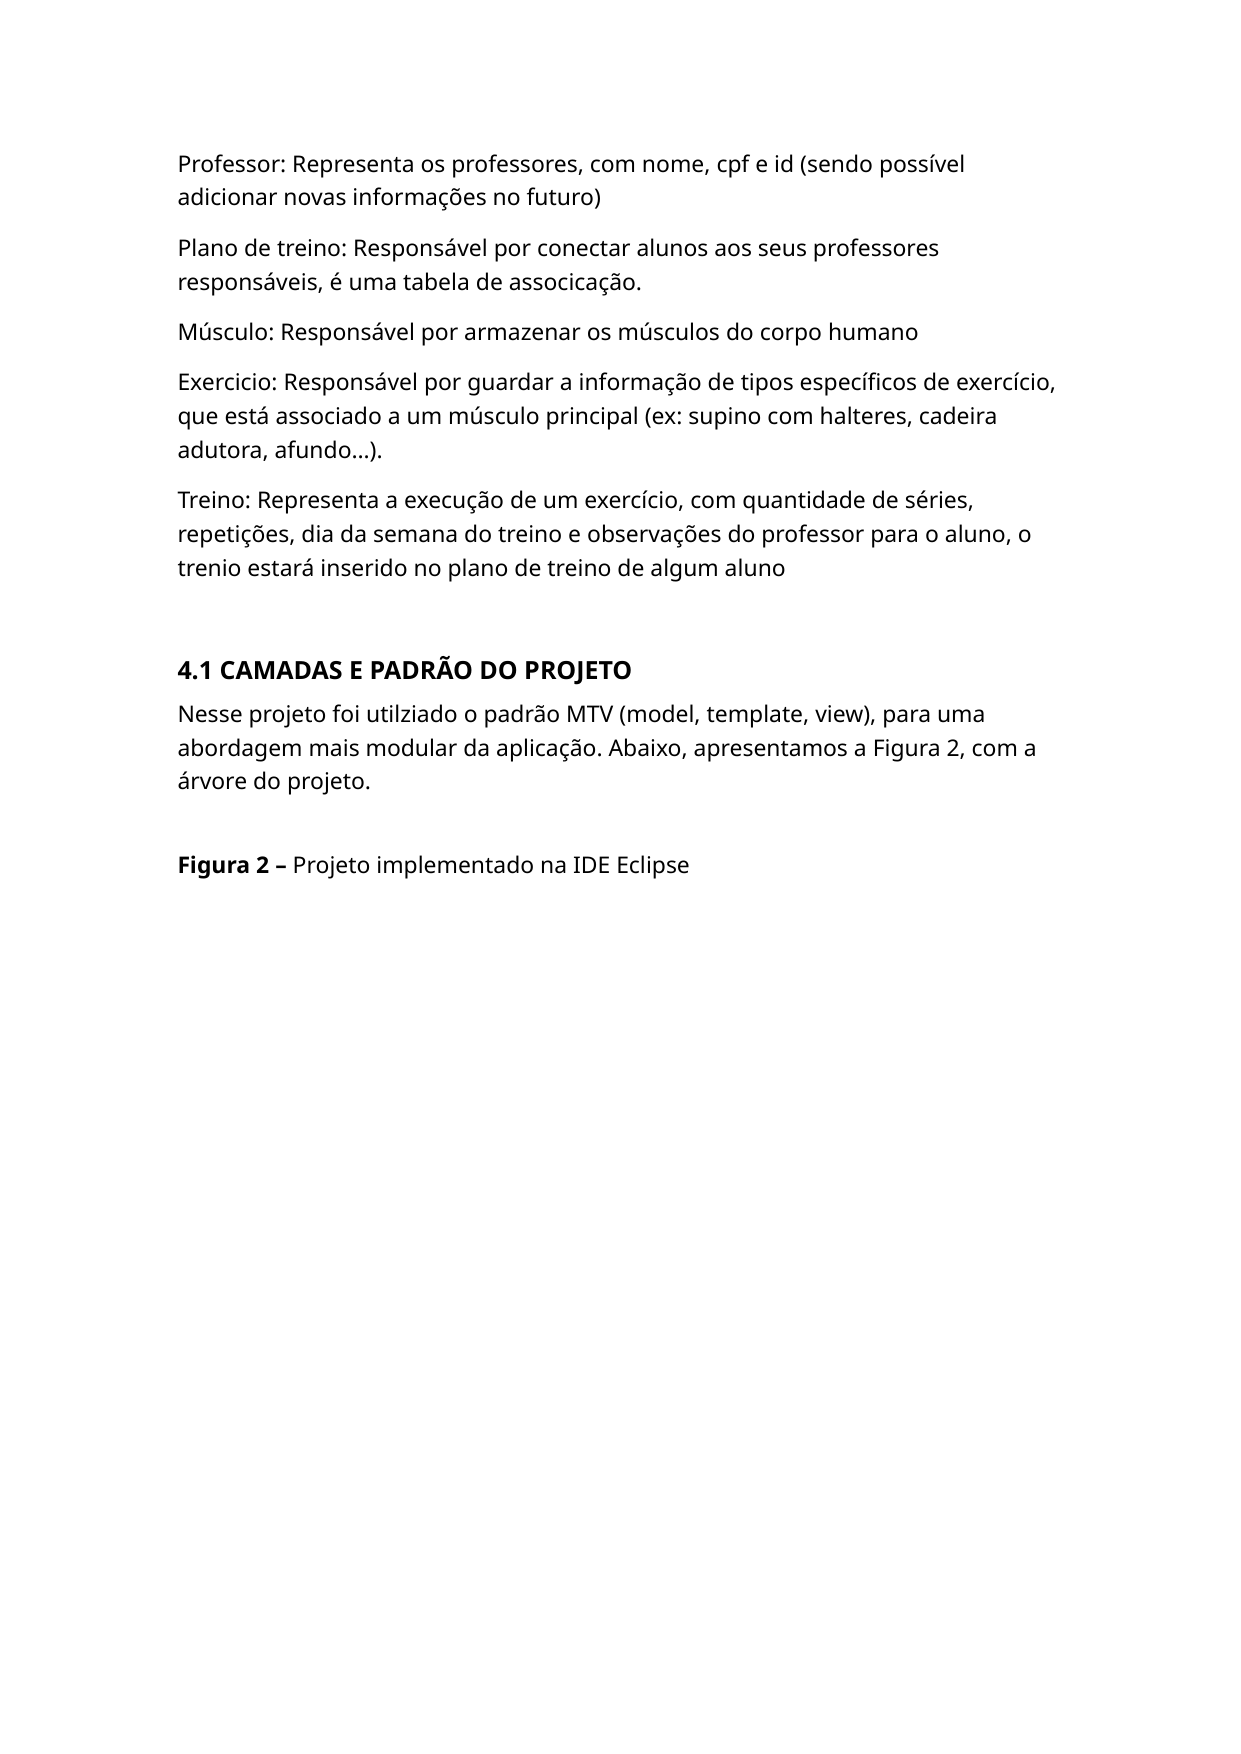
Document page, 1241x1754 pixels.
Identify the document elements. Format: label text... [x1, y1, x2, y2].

text Plano de treino: Responsável por conectar alunos aos seus professores responsáveis, é uma tabela de associcação. [177, 232, 1063, 297]
text Exercicio: Responsável por guardar a informação de tipos específicos de exercício, que está associado a um músculo principal (ex: supino com halteres, cadeira adutora, afundo…). [177, 366, 1063, 465]
text Nesse projeto foi utilziado o padrão MTV (model, template, view), para uma abordagem mais modular da aplicação. Abaixo, apresentamos a Figura 2, com a árvore do projeto. [177, 698, 1063, 830]
text Músculo: Responsável por armazenar os músculos do corpo humano [177, 316, 1063, 347]
text Treino: Representa a execução de um exercício, com quantidade de séries, repetições, dia da semana do treino e observações do professor para o aluno, o trenio estará inserido no plano de treino de algum aluno [177, 484, 1063, 583]
text Professor: Representa os professores, com nome, cpf e id (sendo possível adicionar novas informações no futuro) [177, 148, 1063, 213]
subtitle 4.1 CAMADAS E PADRÃO DO PROJETO [177, 653, 1063, 687]
text Figura 2 – Projeto implementado na IDE Eclipse [177, 849, 1063, 881]
